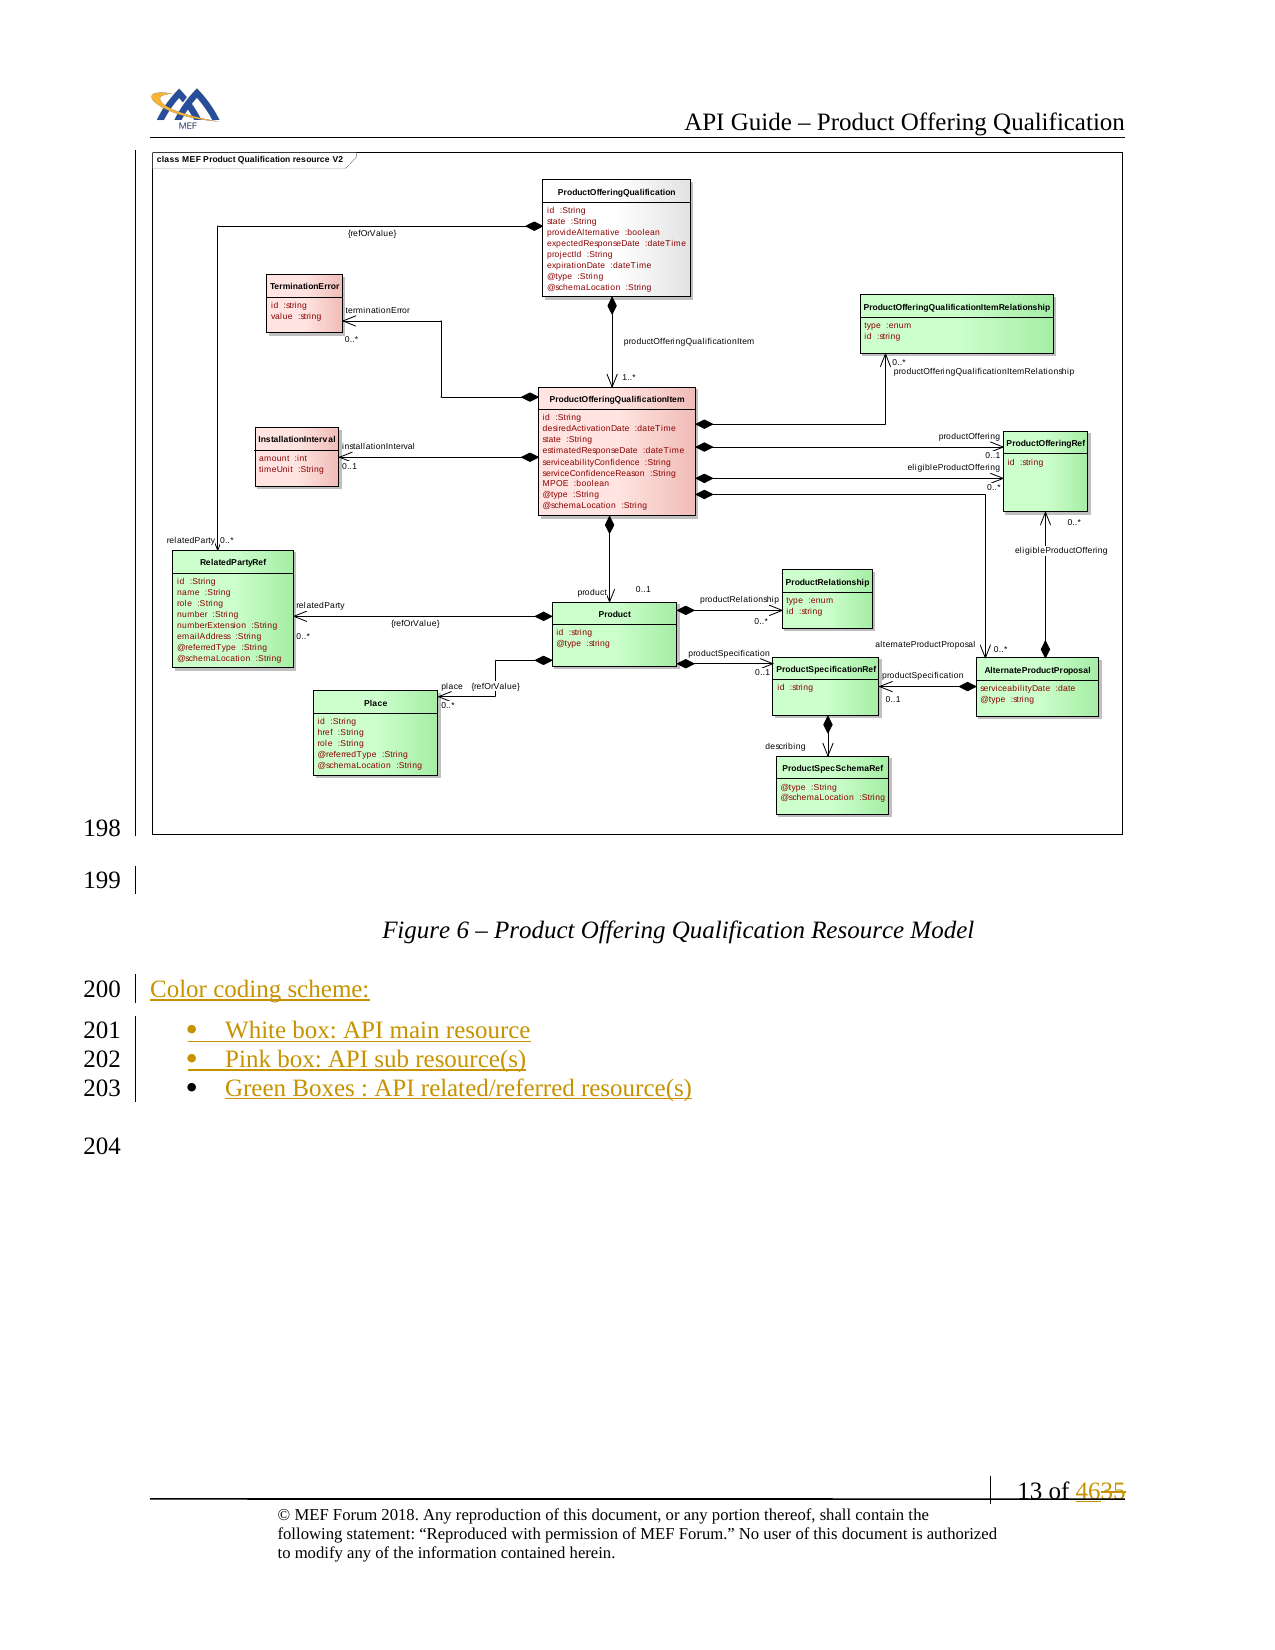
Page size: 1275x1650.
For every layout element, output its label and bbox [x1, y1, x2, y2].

picture [150, 87, 221, 130]
